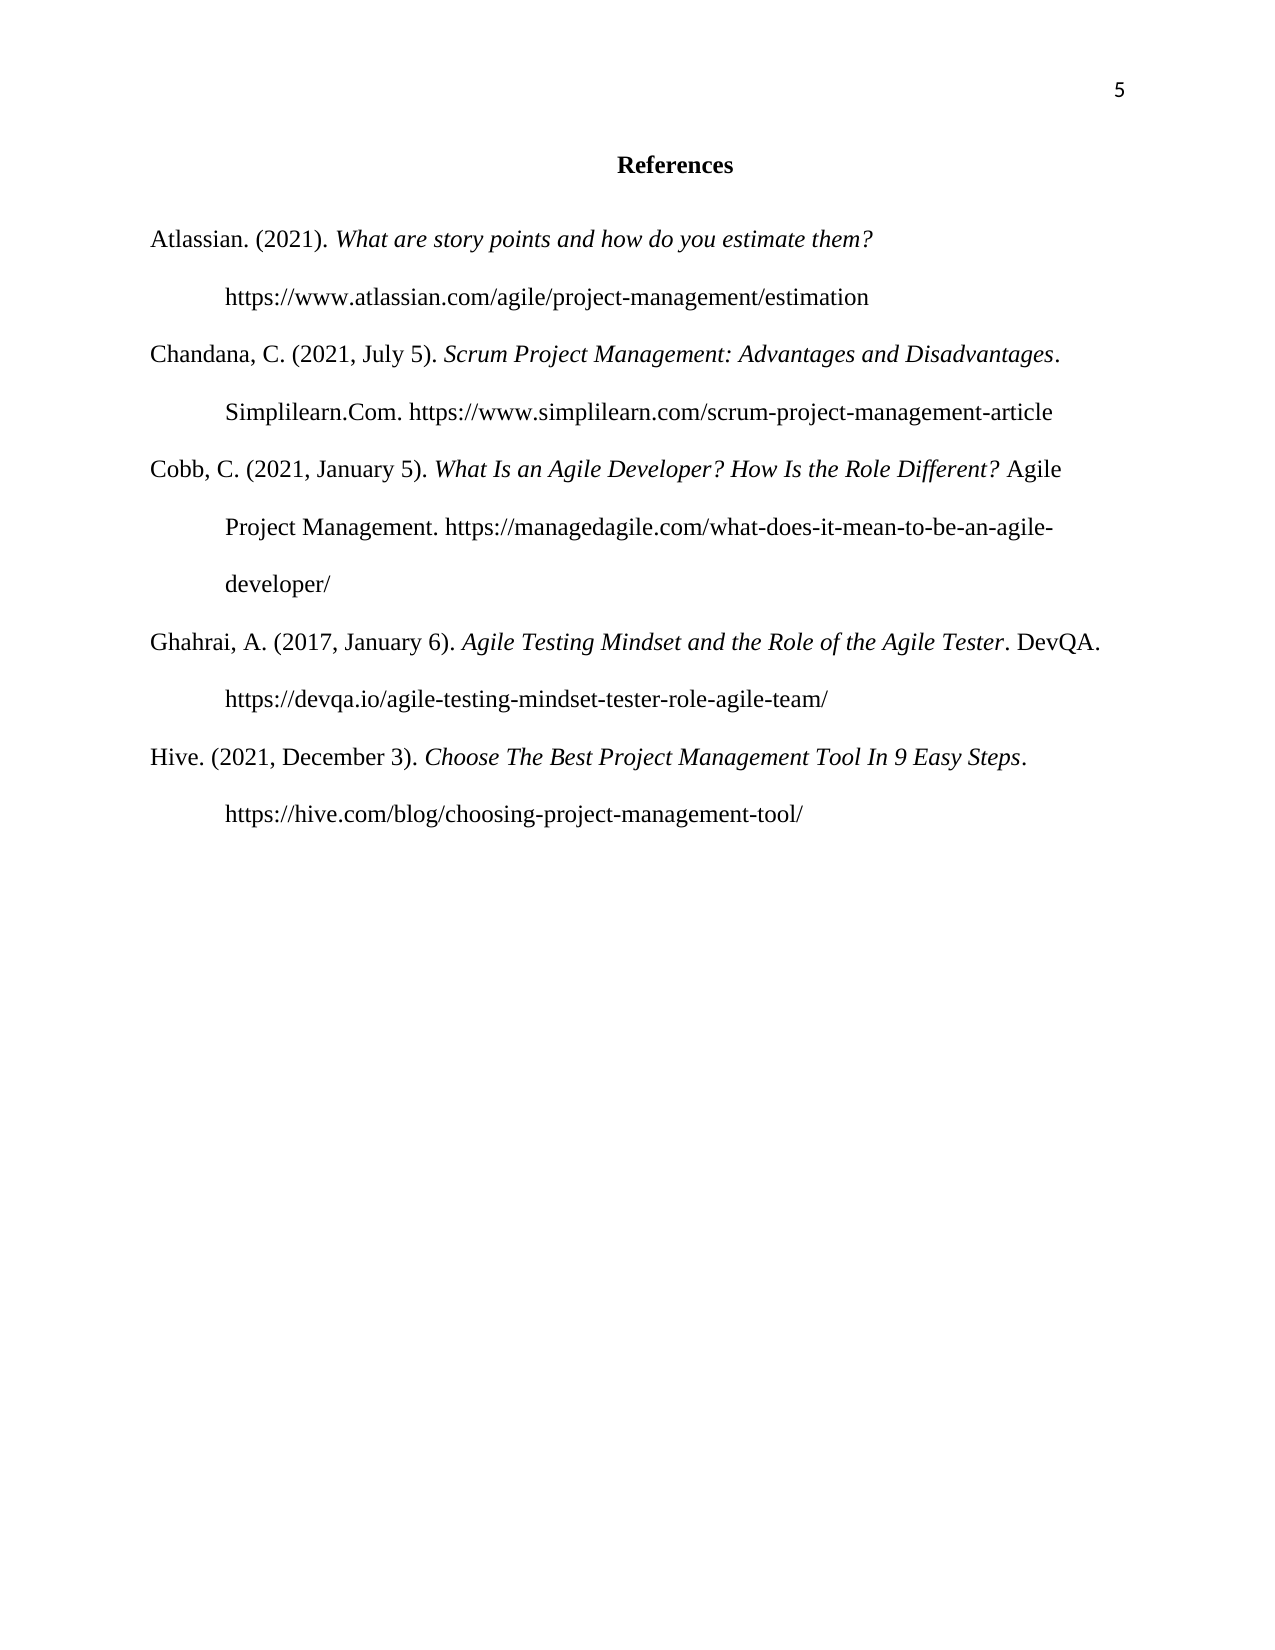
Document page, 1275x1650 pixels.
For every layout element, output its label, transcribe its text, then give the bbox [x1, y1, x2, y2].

text Hive. (2021, December 3). Choose The Best Project Management Tool In 9 Easy Steps. https://hive.com/blog/choosing-project-management-tool/ [150, 742, 1125, 828]
text References [150, 150, 1125, 179]
text Chandana, C. (2021, July 5). Scrum Project Management: Advantages and Disadvantages. Simplilearn.Com. https://www.simplilearn.com/scrum-project-management-article [150, 339, 1125, 425]
text Ghahrai, A. (2017, January 6). Agile Testing Mindset and the Role of the Agile Tester. DevQA. https://devqa.io/agile-testing-mindset-tester-role-agile-team/ [150, 627, 1125, 713]
text Atlassian. (2021). What are story points and how do you estimate them? https://www.atlassian.com/agile/project-management/estimation [150, 224, 1125, 310]
text Cobb, C. (2021, January 5). What Is an Agile Developer? How Is the Role Different? Agile Project Management. https://managedagile.com/what-does-it-mean-to-be-an-agile-developer/ [150, 454, 1125, 598]
